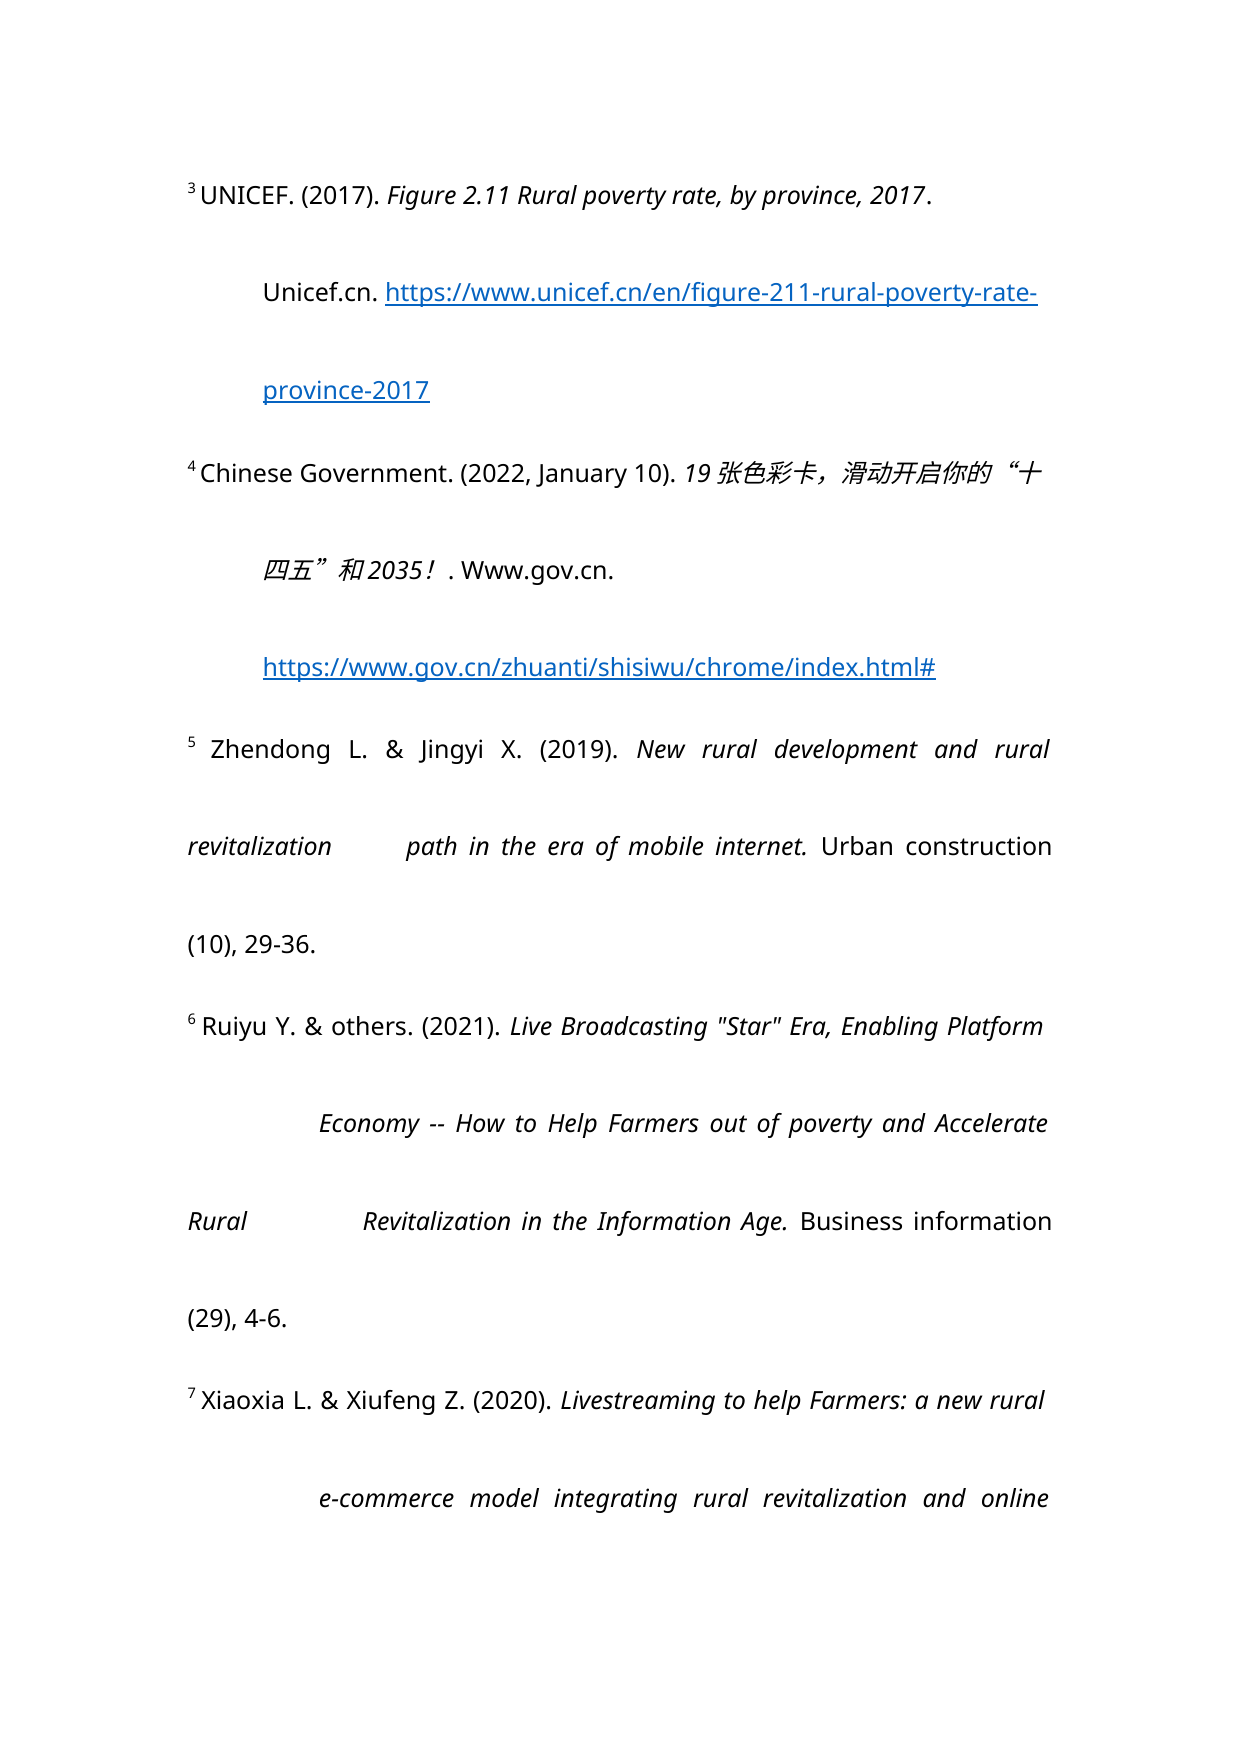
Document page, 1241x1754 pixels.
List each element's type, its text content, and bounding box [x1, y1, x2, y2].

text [187, 1367, 1053, 1530]
text 4 Chinese Government. (2022, January 10). 19张色彩卡，滑动开启你的“十四五”和2035！. Www.gov.cn. https://www.gov.cn/zhuanti/shisiwu/chrome/index.html# [187, 439, 1053, 699]
text 3 UNICEF. (2017). Figure 2.11 Rural poverty rate, by province, 2017. Unicef.cn. https://www.unicef.cn/en/figure-211-rural-poverty-rate-province-2017 [187, 162, 1053, 422]
text 6 Ruiyu Y. & others. (2021). Live Broadcasting "Star" Era, Enabling Platform Economy -- How to Help Farmers out of poverty and Accelerate Rural Revitalization in the Information Age. Business information (29), 4-6. [187, 993, 1053, 1350]
text 5 Zhendong L. & Jingyi X. (2019). New rural development and rural revitalization path in the era of mobile internet. Urban construction (10), 29-36. [187, 716, 1053, 976]
